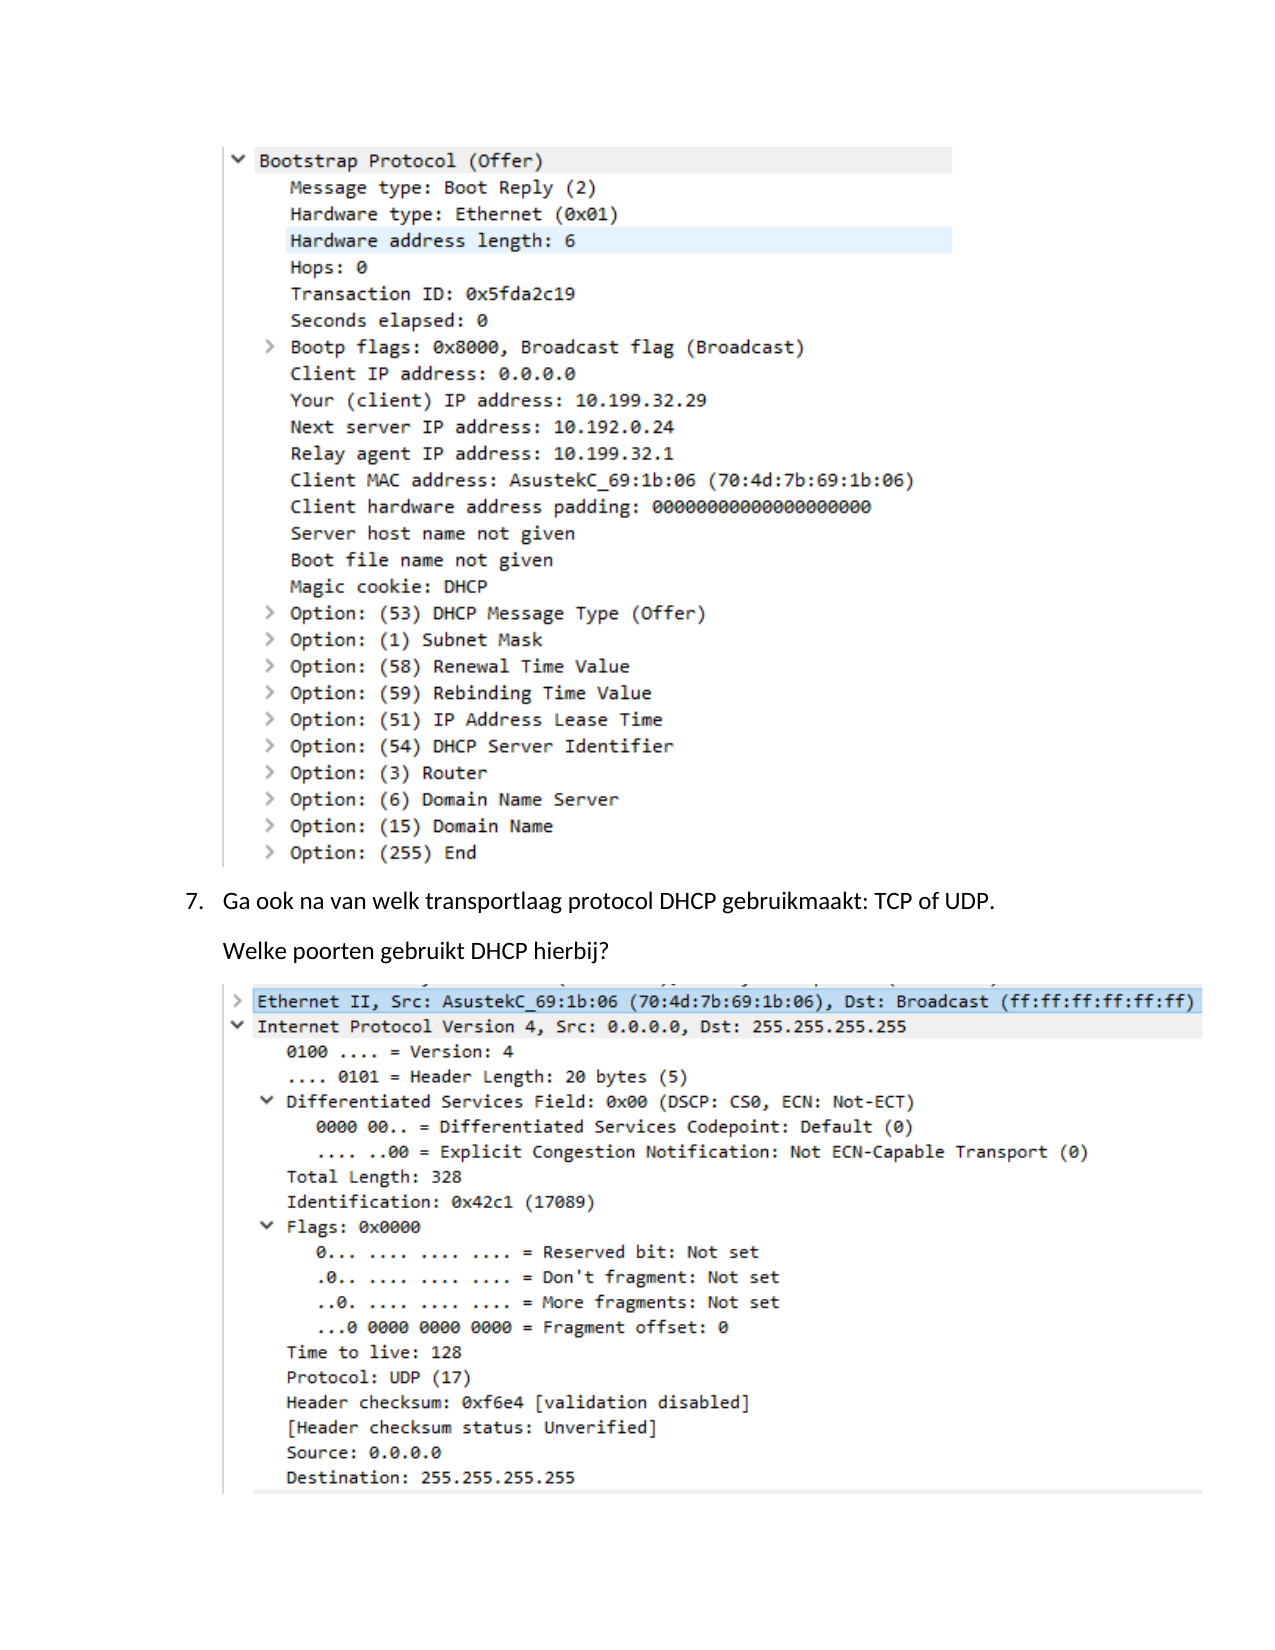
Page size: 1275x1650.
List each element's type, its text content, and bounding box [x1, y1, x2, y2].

picture [222, 147, 953, 867]
picture [222, 984, 1203, 1494]
list Ga ook na van welk transportlaag protocol DHCP gebruikmaakt: TCP of UDP. [185, 885, 1127, 916]
text Welke poorten gebruikt DHCP hierbij? [223, 935, 1127, 965]
